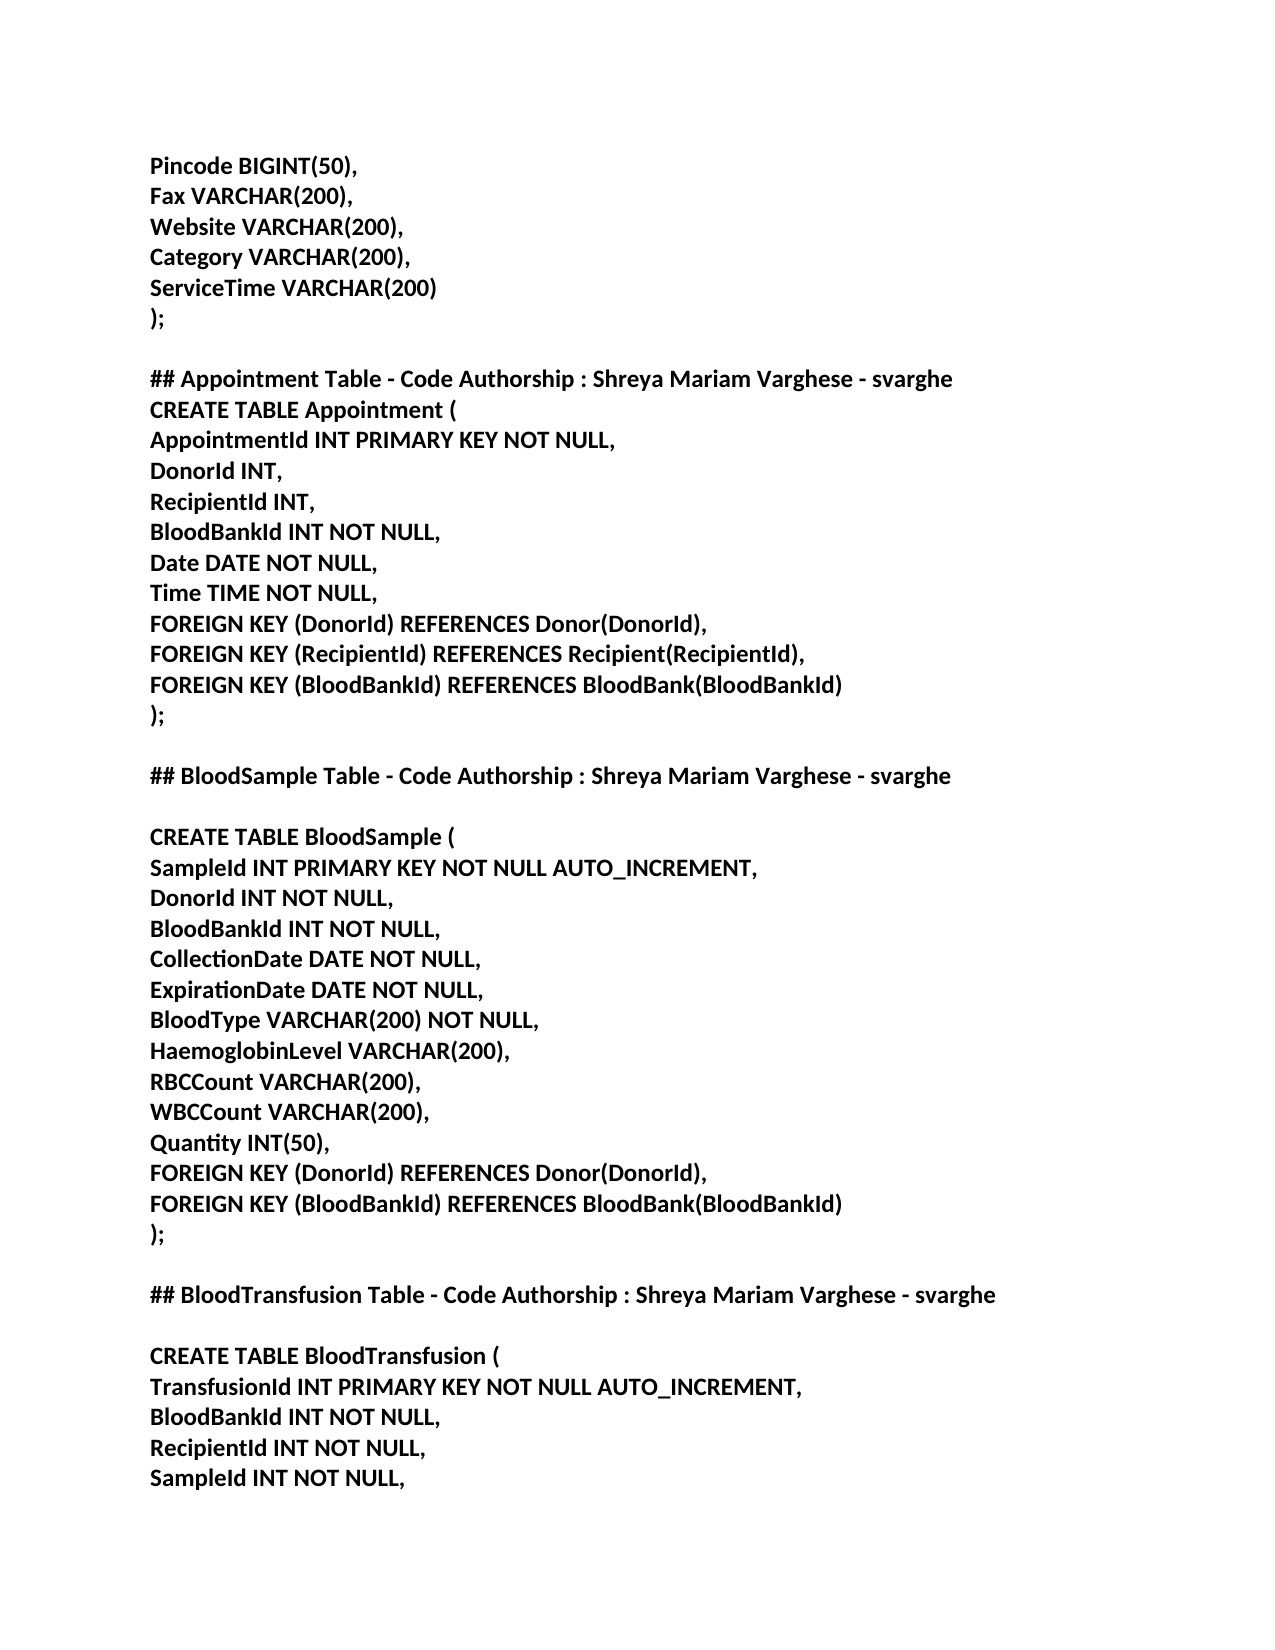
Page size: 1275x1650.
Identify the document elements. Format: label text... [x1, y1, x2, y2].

text FOREIGN KEY (DonorId) REFERENCES Donor(DonorId), [150, 608, 1125, 638]
text ); [150, 1218, 1125, 1249]
text CREATE TABLE Appointment ( [150, 394, 1125, 425]
text FOREIGN KEY (BloodBankId) REFERENCES BloodBank(BloodBankId) [150, 669, 1125, 699]
text ## BloodSample Table - Code Authorship : Shreya Mariam Varghese - svarghe [150, 760, 1125, 791]
text DonorId INT NOT NULL, [150, 882, 1125, 913]
text Time TIME NOT NULL, [150, 577, 1125, 608]
text SampleId INT NOT NULL, [150, 1462, 1125, 1493]
text RecipientId INT, [150, 486, 1125, 516]
text CREATE TABLE BloodTransfusion ( [150, 1340, 1125, 1371]
text FOREIGN KEY (BloodBankId) REFERENCES BloodBank(BloodBankId) [150, 1188, 1125, 1218]
text SampleId INT PRIMARY KEY NOT NULL AUTO_INCREMENT, [150, 852, 1125, 882]
text BloodBankId INT NOT NULL, [150, 913, 1125, 943]
text Website VARCHAR(200), [150, 211, 1125, 242]
text CollectionDate DATE NOT NULL, [150, 943, 1125, 974]
text ServiceTime VARCHAR(200) [150, 272, 1125, 303]
text ## Appointment Table - Code Authorship : Shreya Mariam Varghese - svarghe [150, 364, 1125, 394]
text CREATE TABLE BloodSample ( [150, 821, 1125, 852]
text BloodType VARCHAR(200) NOT NULL, [150, 1004, 1125, 1035]
text RecipientId INT NOT NULL, [150, 1432, 1125, 1462]
text HaemoglobinLevel VARCHAR(200), [150, 1035, 1125, 1066]
text ## BloodTransfusion Table - Code Authorship : Shreya Mariam Varghese - svarghe [150, 1279, 1125, 1310]
text ExpirationDate DATE NOT NULL, [150, 974, 1125, 1004]
text Fax VARCHAR(200), [150, 181, 1125, 211]
text DonorId INT, [150, 455, 1125, 486]
text FOREIGN KEY (DonorId) REFERENCES Donor(DonorId), [150, 1157, 1125, 1188]
text Date DATE NOT NULL, [150, 547, 1125, 577]
text Category VARCHAR(200), [150, 242, 1125, 272]
text BloodBankId INT NOT NULL, [150, 1401, 1125, 1432]
text WBCCount VARCHAR(200), [150, 1096, 1125, 1127]
text BloodBankId INT NOT NULL, [150, 516, 1125, 547]
text ); [150, 699, 1125, 730]
text RBCCount VARCHAR(200), [150, 1066, 1125, 1096]
text Quantity INT(50), [150, 1127, 1125, 1157]
text Pincode BIGINT(50), [150, 150, 1125, 181]
text FOREIGN KEY (RecipientId) REFERENCES Recipient(RecipientId), [150, 638, 1125, 669]
text ); [150, 303, 1125, 333]
text TransfusionId INT PRIMARY KEY NOT NULL AUTO_INCREMENT, [150, 1371, 1125, 1401]
text AppointmentId INT PRIMARY KEY NOT NULL, [150, 425, 1125, 455]
